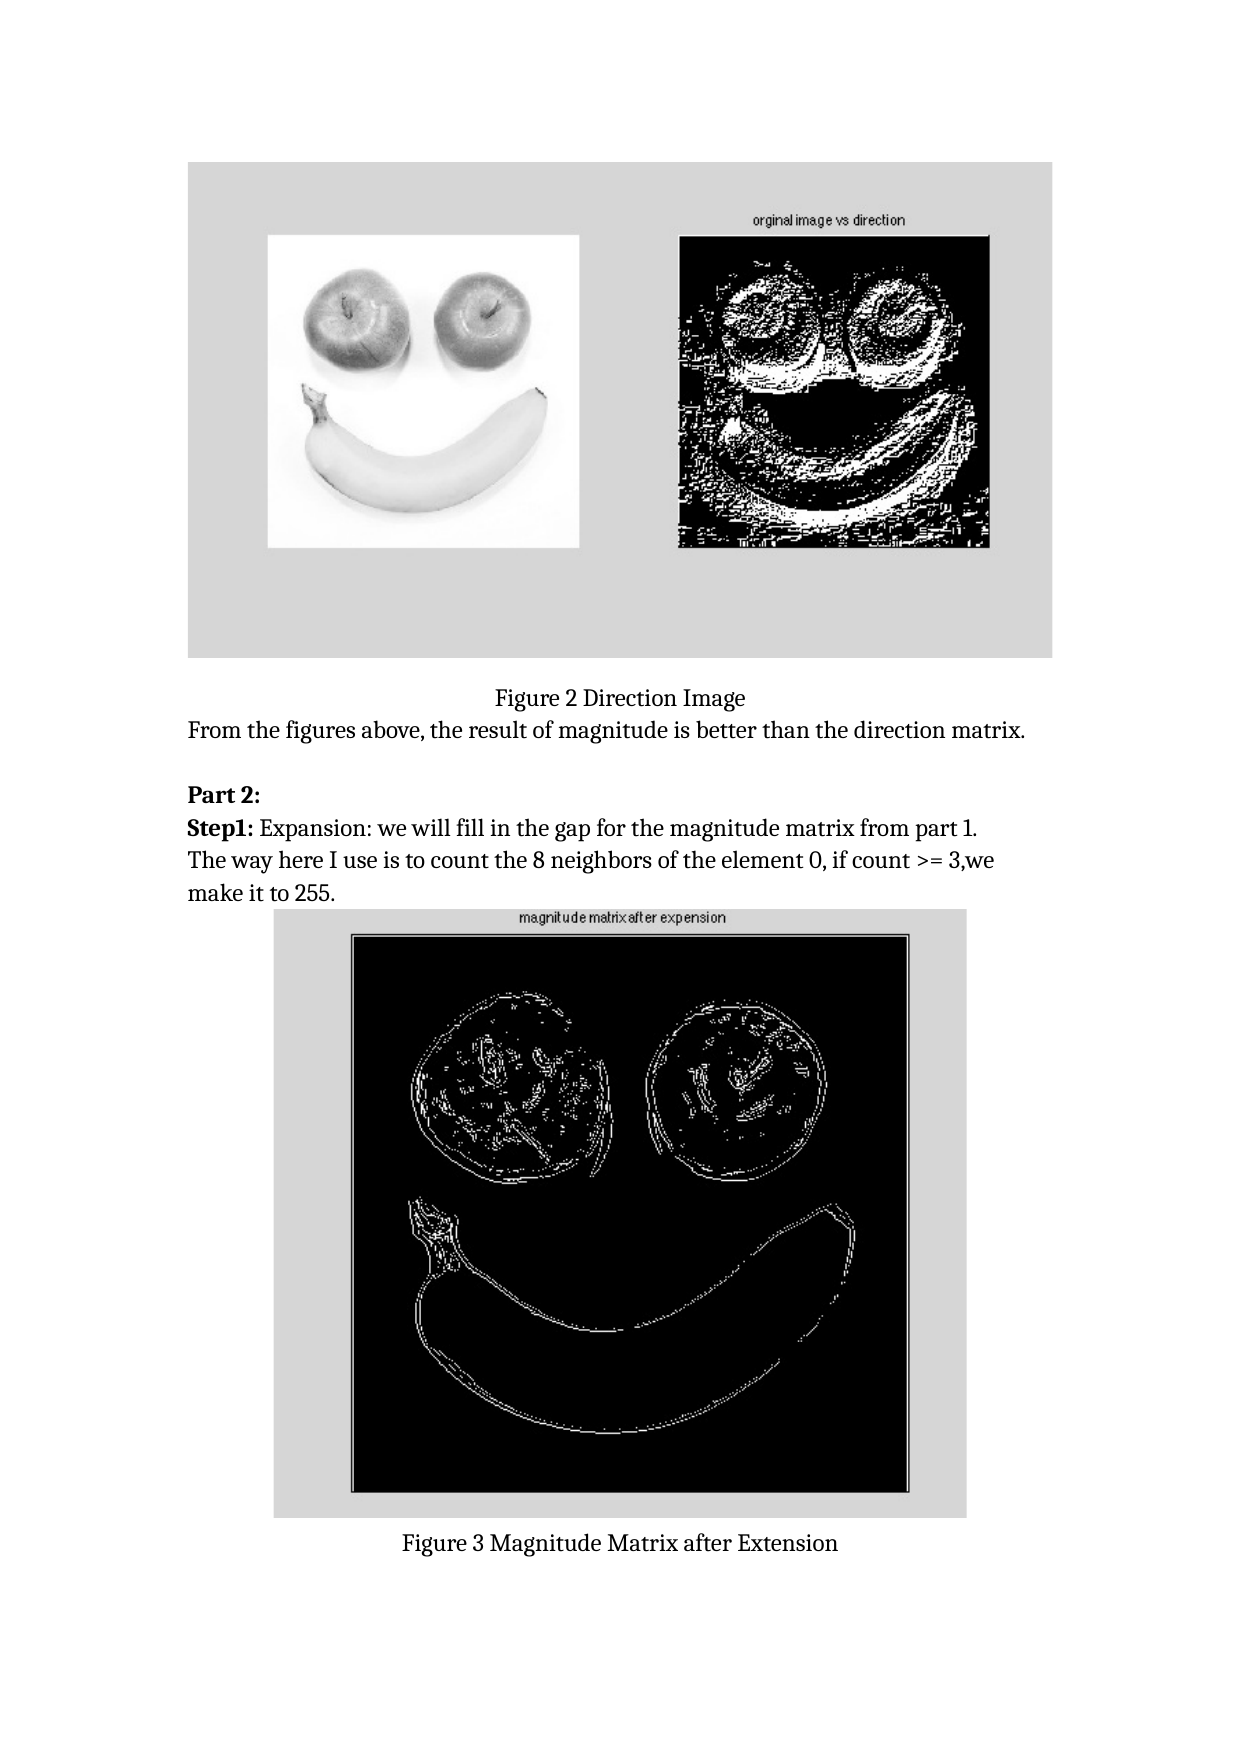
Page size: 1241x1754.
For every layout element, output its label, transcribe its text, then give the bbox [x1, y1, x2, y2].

text The way here I use is to count the 8 neighbors of the element 0, if count >= 3,we make it to 255. [187, 844, 1053, 909]
text Figure 2 Direction Image [187, 682, 1053, 714]
text From the figures above, the result of magnitude is better than the direction matrix. [187, 714, 1053, 747]
text Figure 3 Magnitude Matrix after Extension [187, 1527, 1053, 1559]
text Part 2: [187, 779, 1053, 812]
picture [273, 909, 967, 1518]
picture [187, 162, 1053, 658]
text Step1: Expansion: we will fill in the gap for the magnitude matrix from part 1. [187, 812, 1053, 844]
